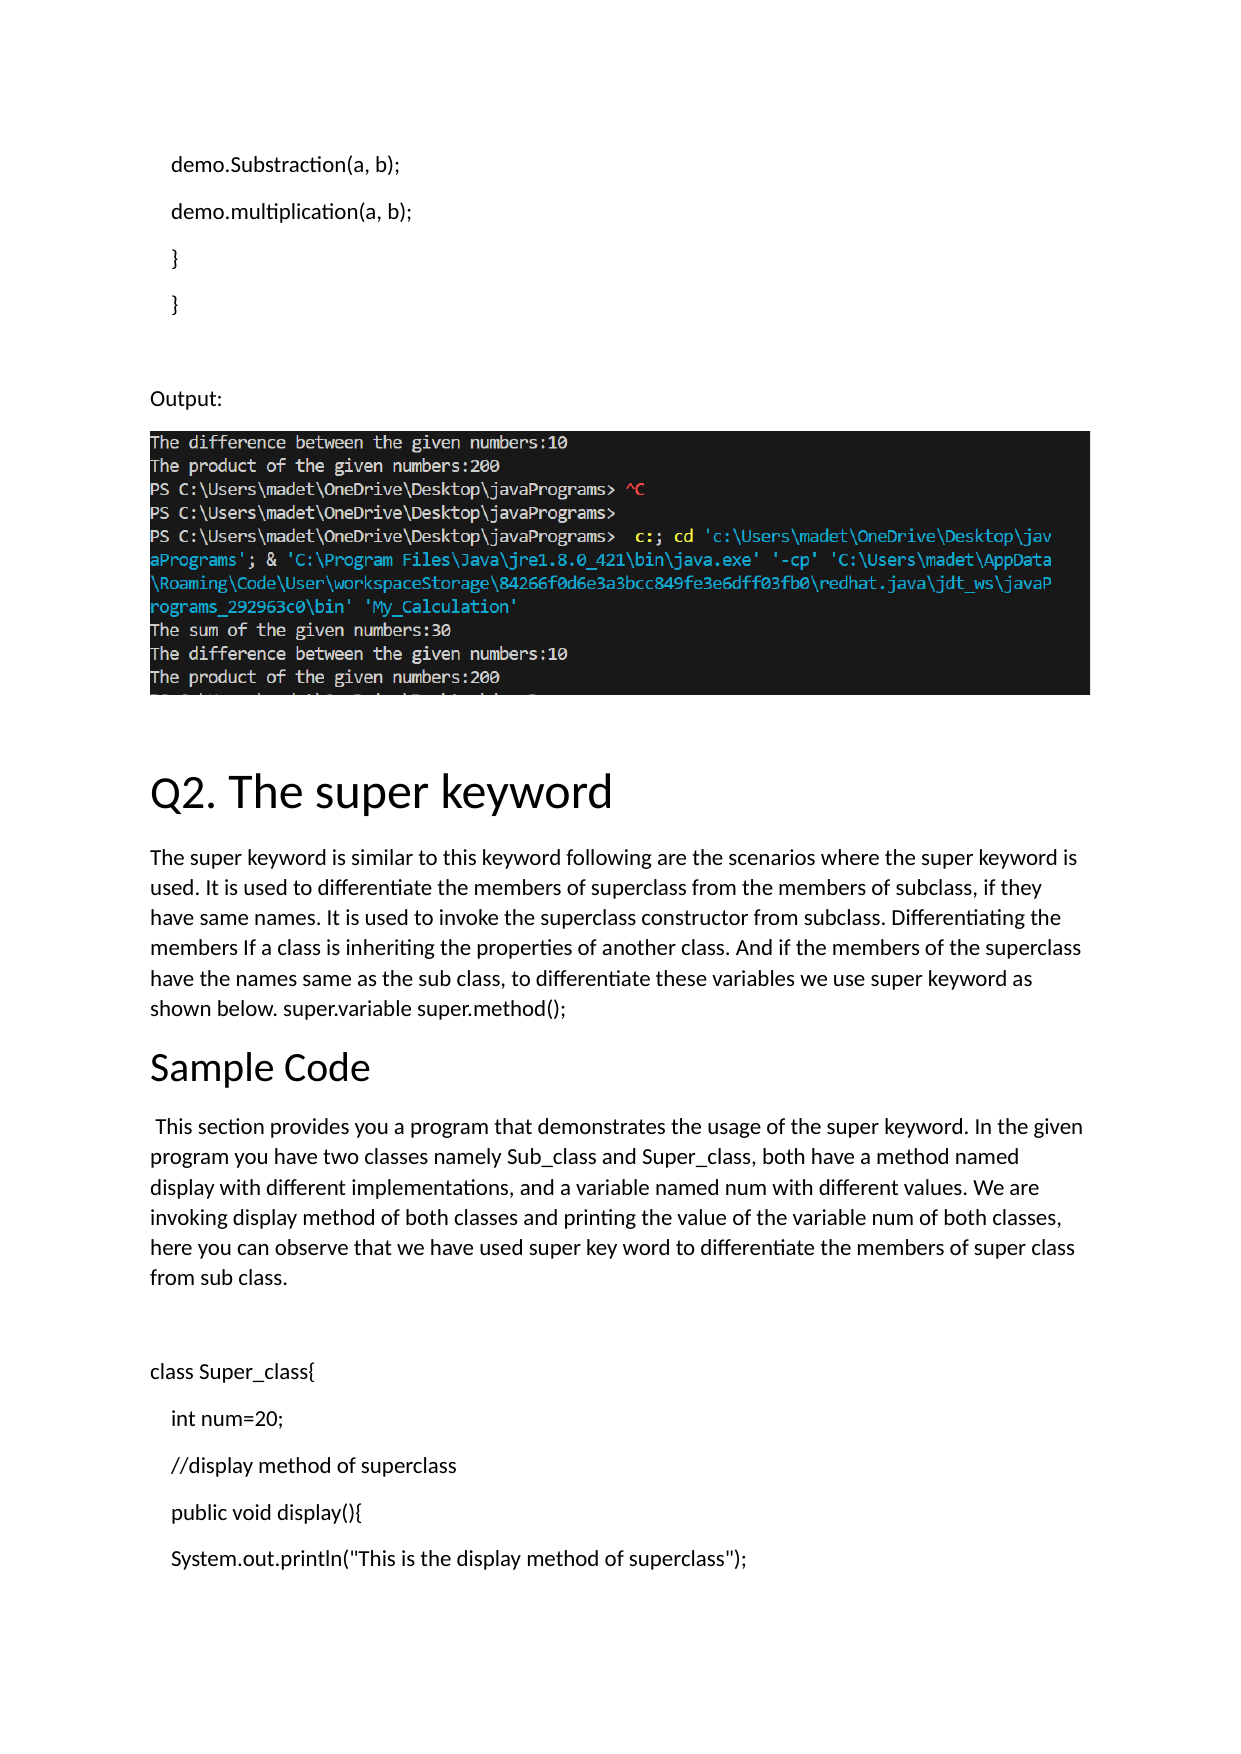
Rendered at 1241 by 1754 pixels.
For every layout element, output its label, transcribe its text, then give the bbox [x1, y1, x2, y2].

text demo.Substraction(a, b); [150, 150, 1090, 178]
text System.out.println("This is the display method of superclass"); [150, 1544, 1090, 1573]
text The super keyword is similar to this keyword following are the scenarios where the super keyword is used. It is used to differentiate the members of superclass from the members of subclass, if they have same names. It is used to invoke the superclass constructor from subclass. Differentiating the members If a class is inheriting the properties of another class. And if the members of the superclass have the names same as the sub class, to differentiate these variables we use super keyword as shown below. super.variable super.method(); [150, 843, 1090, 1022]
text class Super_class{ [150, 1357, 1090, 1385]
text //display method of superclass [150, 1451, 1090, 1479]
text Q2. The super keyword [150, 760, 1090, 821]
text Sample Code [150, 1041, 1090, 1092]
text } [150, 291, 1090, 319]
text Output: [150, 384, 1090, 412]
text demo.multiplication(a, b); [150, 197, 1090, 225]
picture [150, 431, 1091, 695]
text This section provides you a program that demonstrates the usage of the super keyword. In the given program you have two classes namely Sub_class and Super_class, both have a method named display with different implementations, and a variable named num with different values. We are invoking display method of both classes and printing the value of the variable num of both classes, here you can observe that we have used super key word to differentiate the members of super class from sub class. [150, 1112, 1090, 1291]
text public void display(){ [150, 1498, 1090, 1526]
text int num=20; [150, 1404, 1090, 1432]
text } [150, 244, 1090, 272]
